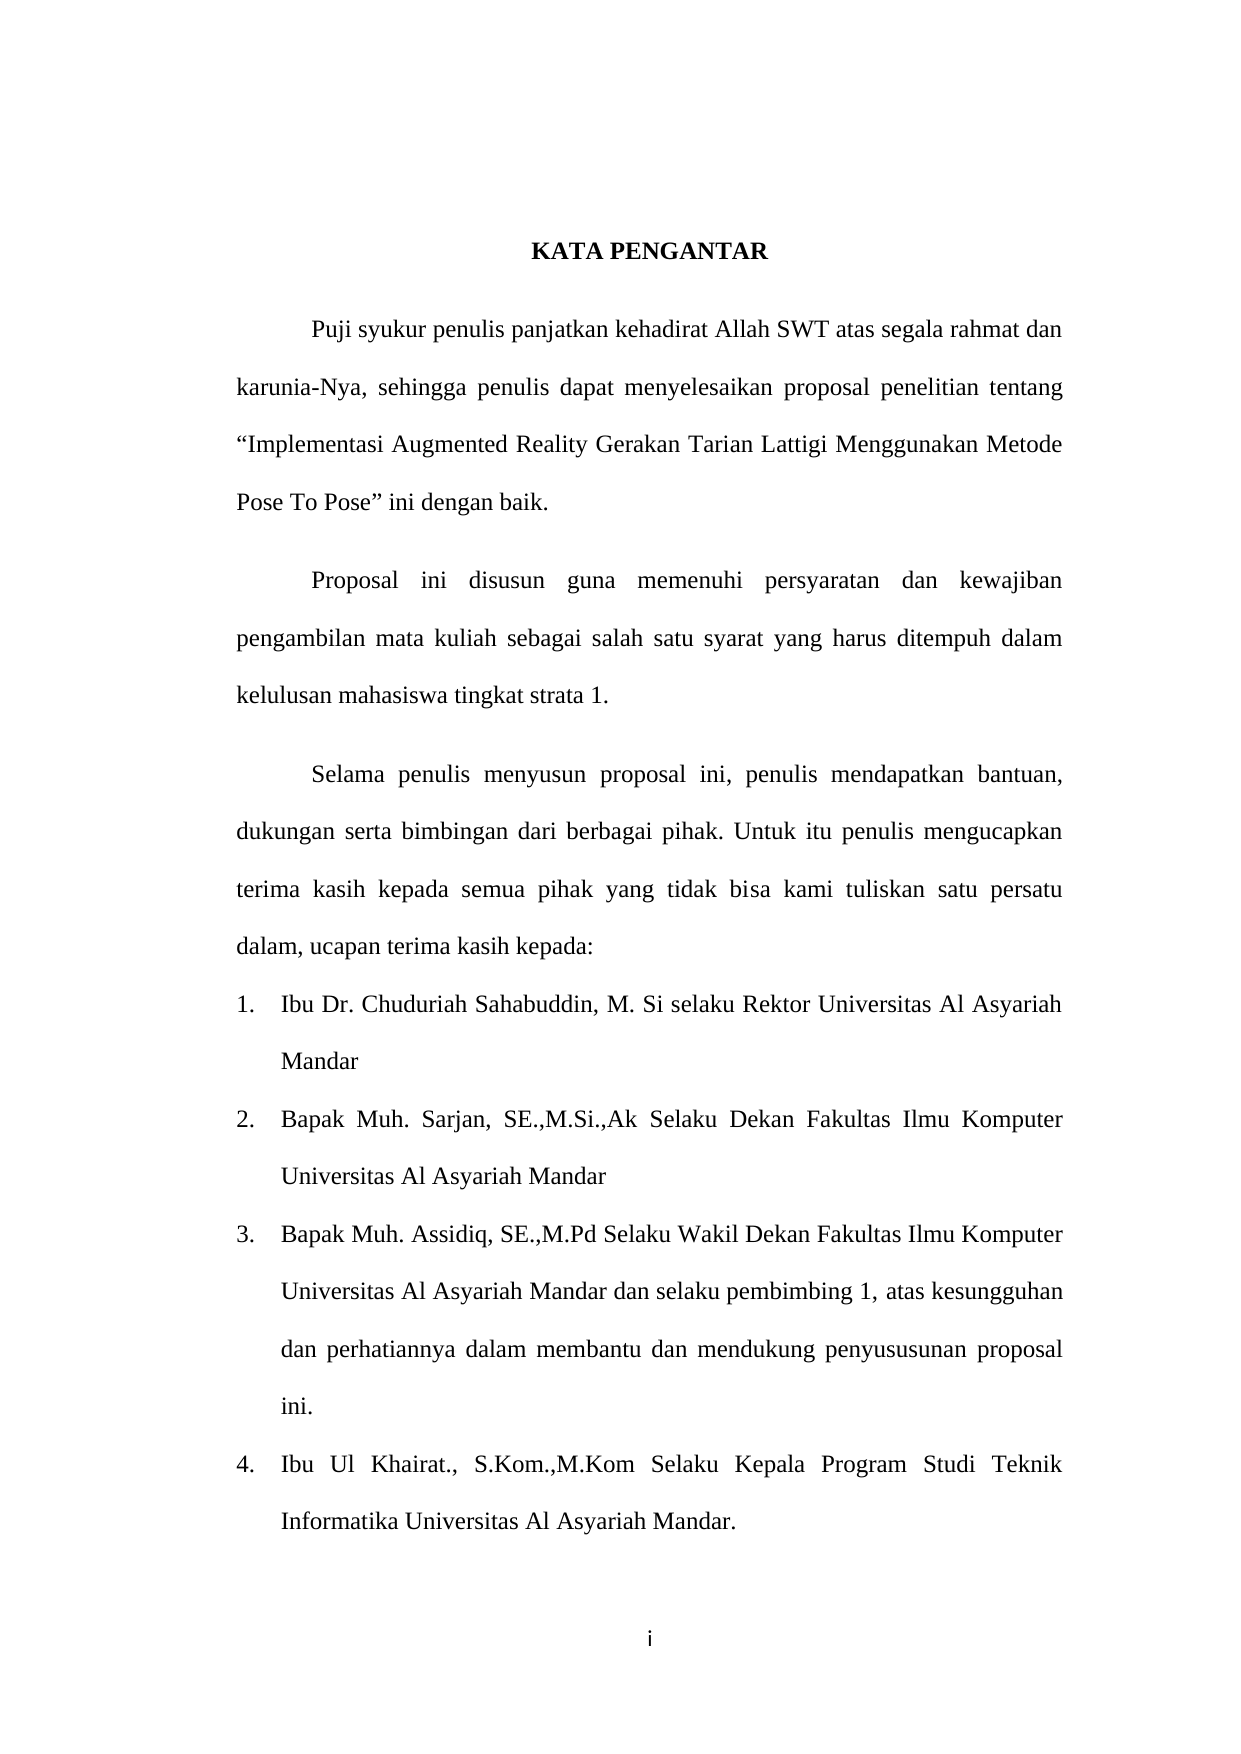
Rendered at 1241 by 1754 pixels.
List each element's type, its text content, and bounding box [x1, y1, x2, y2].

text Puji syukur penulis panjatkan kehadirat Allah SWT atas segala rahmat dan karunia-Nya, sehingga penulis dapat menyelesaikan proposal penelitian tentang “Implementasi Augmented Reality Gerakan Tarian Lattigi Menggunakan Metode Pose To Pose” ini dengan baik. [236, 314, 1063, 516]
text Selama penulis menyusun proposal ini, penulis mendapatkan bantuan, dukungan serta bimbingan dari berbagai pihak. Untuk itu penulis mengucapkan terima kasih kepada semua pihak yang tidak bisa kami tuliskan satu persatu dalam, ucapan terima kasih kepada: [236, 759, 1063, 960]
text KATA PENGANTAR [236, 236, 1063, 265]
list Bapak Muh. Assidiq, SE.,M.Pd Selaku Wakil Dekan Fakultas Ilmu Komputer Universitas Al Asyariah Mandar dan selaku pembimbing 1, atas kesungguhan dan perhatiannya dalam membantu dan mendukung penyususunan proposal ini. [236, 1219, 1063, 1420]
list Ibu Dr. Chuduriah Sahabuddin, M. Si selaku Rektor Universitas Al Asyariah Mandar [236, 989, 1063, 1075]
list Bapak Muh. Sarjan, SE.,M.Si.,Ak Selaku Dekan Fakultas Ilmu Komputer Universitas Al Asyariah Mandar [236, 1104, 1063, 1190]
text Proposal ini disusun guna memenuhi persyaratan dan kewajiban pengambilan mata kuliah sebagai salah satu syarat yang harus ditempuh dalam kelulusan mahasiswa tingkat strata 1. [236, 565, 1063, 709]
list Ibu Ul Khairat., S.Kom.,M.Kom Selaku Kepala Program Studi Teknik Informatika Universitas Al Asyariah Mandar. [236, 1449, 1063, 1535]
